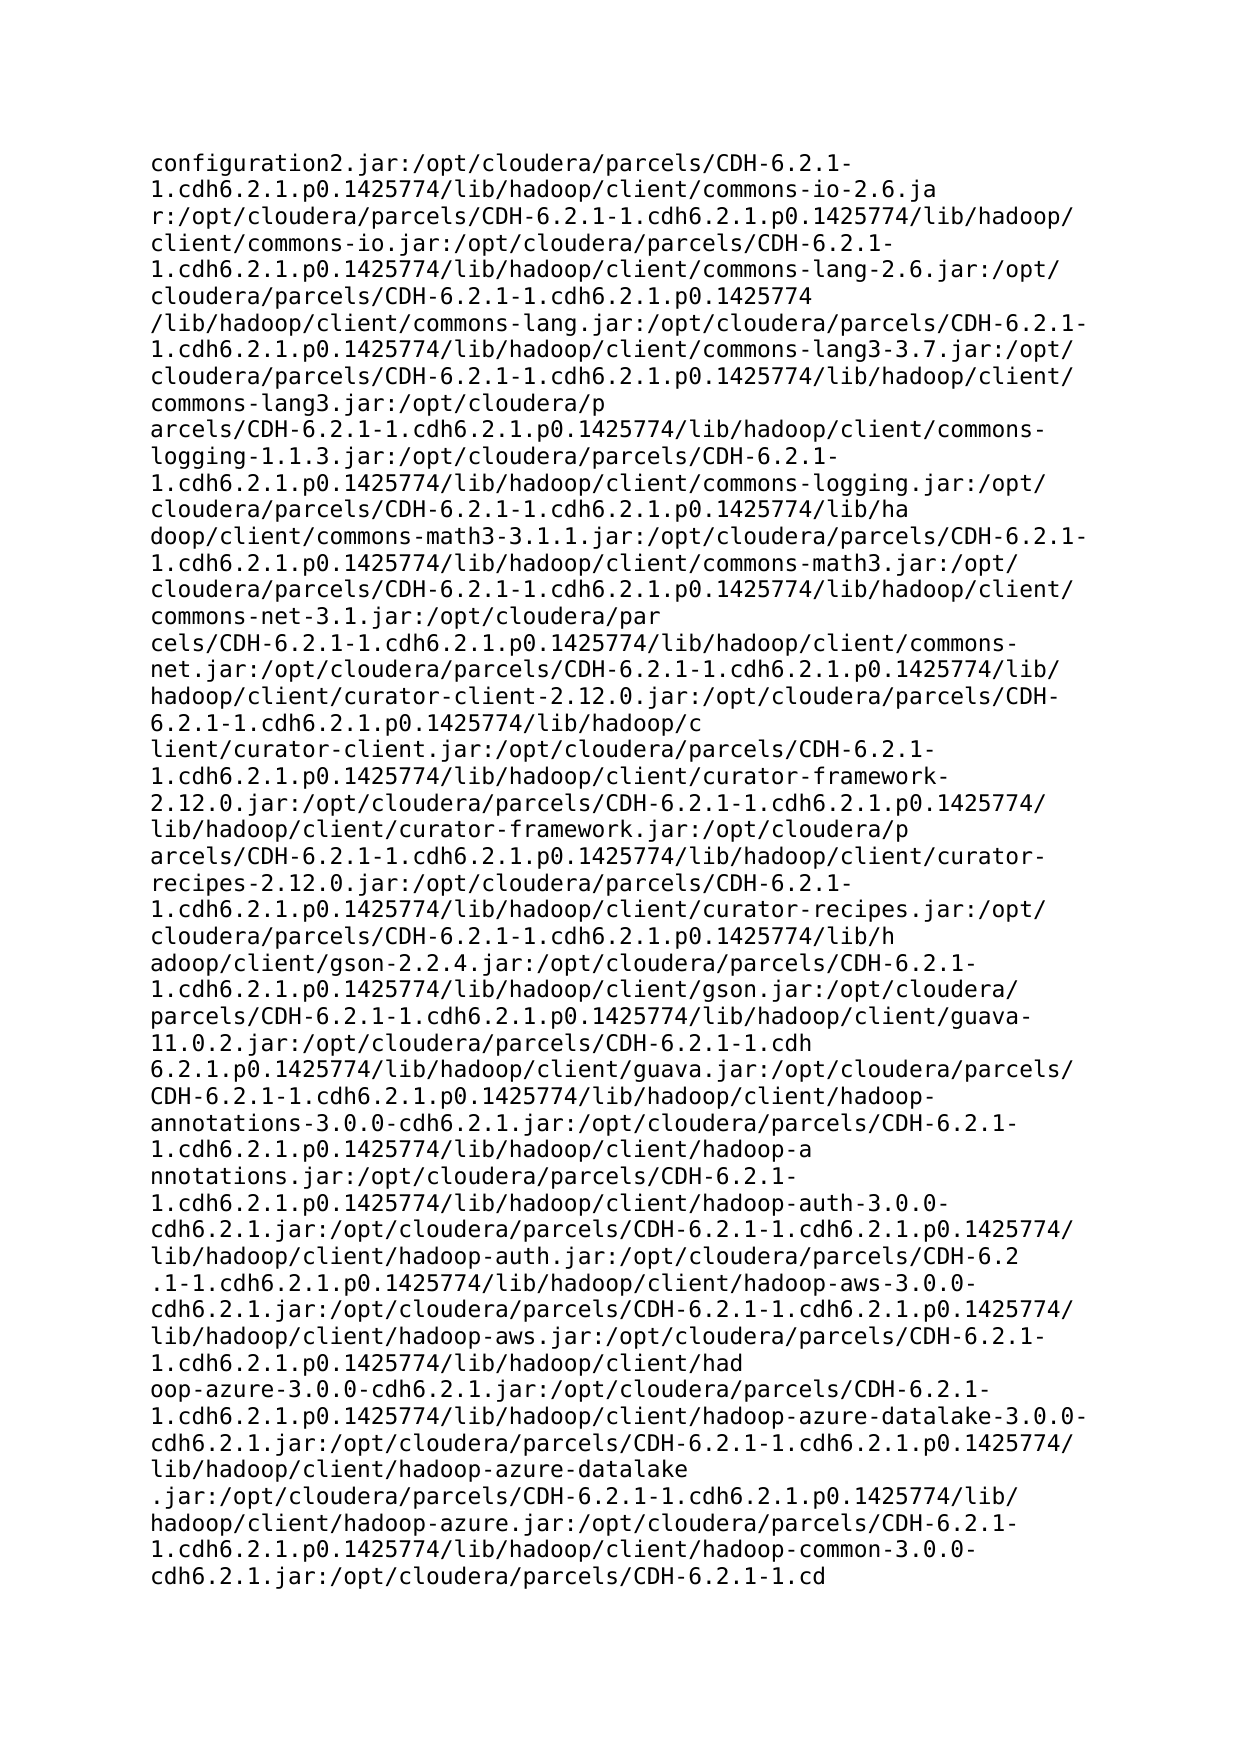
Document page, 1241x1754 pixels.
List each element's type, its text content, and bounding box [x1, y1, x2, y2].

text .1-1.cdh6.2.1.p0.1425774/lib/hadoop/client/hadoop-aws-3.0.0-cdh6.2.1.jar:/opt/cloudera/parcels/CDH-6.2.1-1.cdh6.2.1.p0.1425774/lib/hadoop/client/hadoop-aws.jar:/opt/cloudera/parcels/CDH-6.2.1-1.cdh6.2.1.p0.1425774/lib/hadoop/client/had [743, 1270, 1090, 1377]
text r:/opt/cloudera/parcels/CDH-6.2.1-1.cdh6.2.1.p0.1425774/lib/hadoop/client/commons-io.jar:/opt/cloudera/parcels/CDH-6.2.1-1.cdh6.2.1.p0.1425774/lib/hadoop/client/commons-lang-2.6.jar:/opt/cloudera/parcels/CDH-6.2.1-1.cdh6.2.1.p0.1425774 [812, 203, 1090, 310]
text 6.2.1.p0.1425774/lib/hadoop/client/guava.jar:/opt/cloudera/parcels/CDH-6.2.1-1.cdh6.2.1.p0.1425774/lib/hadoop/client/hadoop-annotations-3.0.0-cdh6.2.1.jar:/opt/cloudera/parcels/CDH-6.2.1-1.cdh6.2.1.p0.1425774/lib/hadoop/client/hadoop-a [812, 1057, 1090, 1163]
text oop-azure-3.0.0-cdh6.2.1.jar:/opt/cloudera/parcels/CDH-6.2.1-1.cdh6.2.1.p0.1425774/lib/hadoop/client/hadoop-azure-datalake-3.0.0-cdh6.2.1.jar:/opt/cloudera/parcels/CDH-6.2.1-1.cdh6.2.1.p0.1425774/lib/hadoop/client/hadoop-azure-datalake [688, 1377, 1090, 1483]
text nnotations.jar:/opt/cloudera/parcels/CDH-6.2.1-1.cdh6.2.1.p0.1425774/lib/hadoop/client/hadoop-auth-3.0.0-cdh6.2.1.jar:/opt/cloudera/parcels/CDH-6.2.1-1.cdh6.2.1.p0.1425774/lib/hadoop/client/hadoop-auth.jar:/opt/cloudera/parcels/CDH-6.2 [799, 1163, 1090, 1270]
text cels/CDH-6.2.1-1.cdh6.2.1.p0.1425774/lib/hadoop/client/commons-net.jar:/opt/cloudera/parcels/CDH-6.2.1-1.cdh6.2.1.p0.1425774/lib/hadoop/client/curator-client-2.12.0.jar:/opt/cloudera/parcels/CDH-6.2.1-1.cdh6.2.1.p0.1425774/lib/hadoop/c [702, 630, 1090, 737]
text arcels/CDH-6.2.1-1.cdh6.2.1.p0.1425774/lib/hadoop/client/commons-logging-1.1.3.jar:/opt/cloudera/parcels/CDH-6.2.1-1.cdh6.2.1.p0.1425774/lib/hadoop/client/commons-logging.jar:/opt/cloudera/parcels/CDH-6.2.1-1.cdh6.2.1.p0.1425774/lib/ha [840, 417, 1090, 523]
text adoop/client/gson-2.2.4.jar:/opt/cloudera/parcels/CDH-6.2.1-1.cdh6.2.1.p0.1425774/lib/hadoop/client/gson.jar:/opt/cloudera/parcels/CDH-6.2.1-1.cdh6.2.1.p0.1425774/lib/hadoop/client/guava-11.0.2.jar:/opt/cloudera/parcels/CDH-6.2.1-1.cdh [812, 950, 1090, 1057]
text doop/client/commons-math3-3.1.1.jar:/opt/cloudera/parcels/CDH-6.2.1-1.cdh6.2.1.p0.1425774/lib/hadoop/client/commons-math3.jar:/opt/cloudera/parcels/CDH-6.2.1-1.cdh6.2.1.p0.1425774/lib/hadoop/client/commons-net-3.1.jar:/opt/cloudera/par [661, 523, 1090, 630]
text .jar:/opt/cloudera/parcels/CDH-6.2.1-1.cdh6.2.1.p0.1425774/lib/hadoop/client/hadoop-azure.jar:/opt/cloudera/parcels/CDH-6.2.1-1.cdh6.2.1.p0.1425774/lib/hadoop/client/hadoop-common-3.0.0-cdh6.2.1.jar:/opt/cloudera/parcels/CDH-6.2.1-1.cd [826, 1483, 1090, 1590]
text lient/curator-client.jar:/opt/cloudera/parcels/CDH-6.2.1-1.cdh6.2.1.p0.1425774/lib/hadoop/client/curator-framework-2.12.0.jar:/opt/cloudera/parcels/CDH-6.2.1-1.cdh6.2.1.p0.1425774/lib/hadoop/client/curator-framework.jar:/opt/cloudera/p [909, 737, 1090, 843]
text arcels/CDH-6.2.1-1.cdh6.2.1.p0.1425774/lib/hadoop/client/curator-recipes-2.12.0.jar:/opt/cloudera/parcels/CDH-6.2.1-1.cdh6.2.1.p0.1425774/lib/hadoop/client/curator-recipes.jar:/opt/cloudera/parcels/CDH-6.2.1-1.cdh6.2.1.p0.1425774/lib/h [854, 843, 1090, 950]
text /lib/hadoop/client/commons-lang.jar:/opt/cloudera/parcels/CDH-6.2.1-1.cdh6.2.1.p0.1425774/lib/hadoop/client/commons-lang3-3.7.jar:/opt/cloudera/parcels/CDH-6.2.1-1.cdh6.2.1.p0.1425774/lib/hadoop/client/commons-lang3.jar:/opt/cloudera/p [606, 310, 1090, 417]
